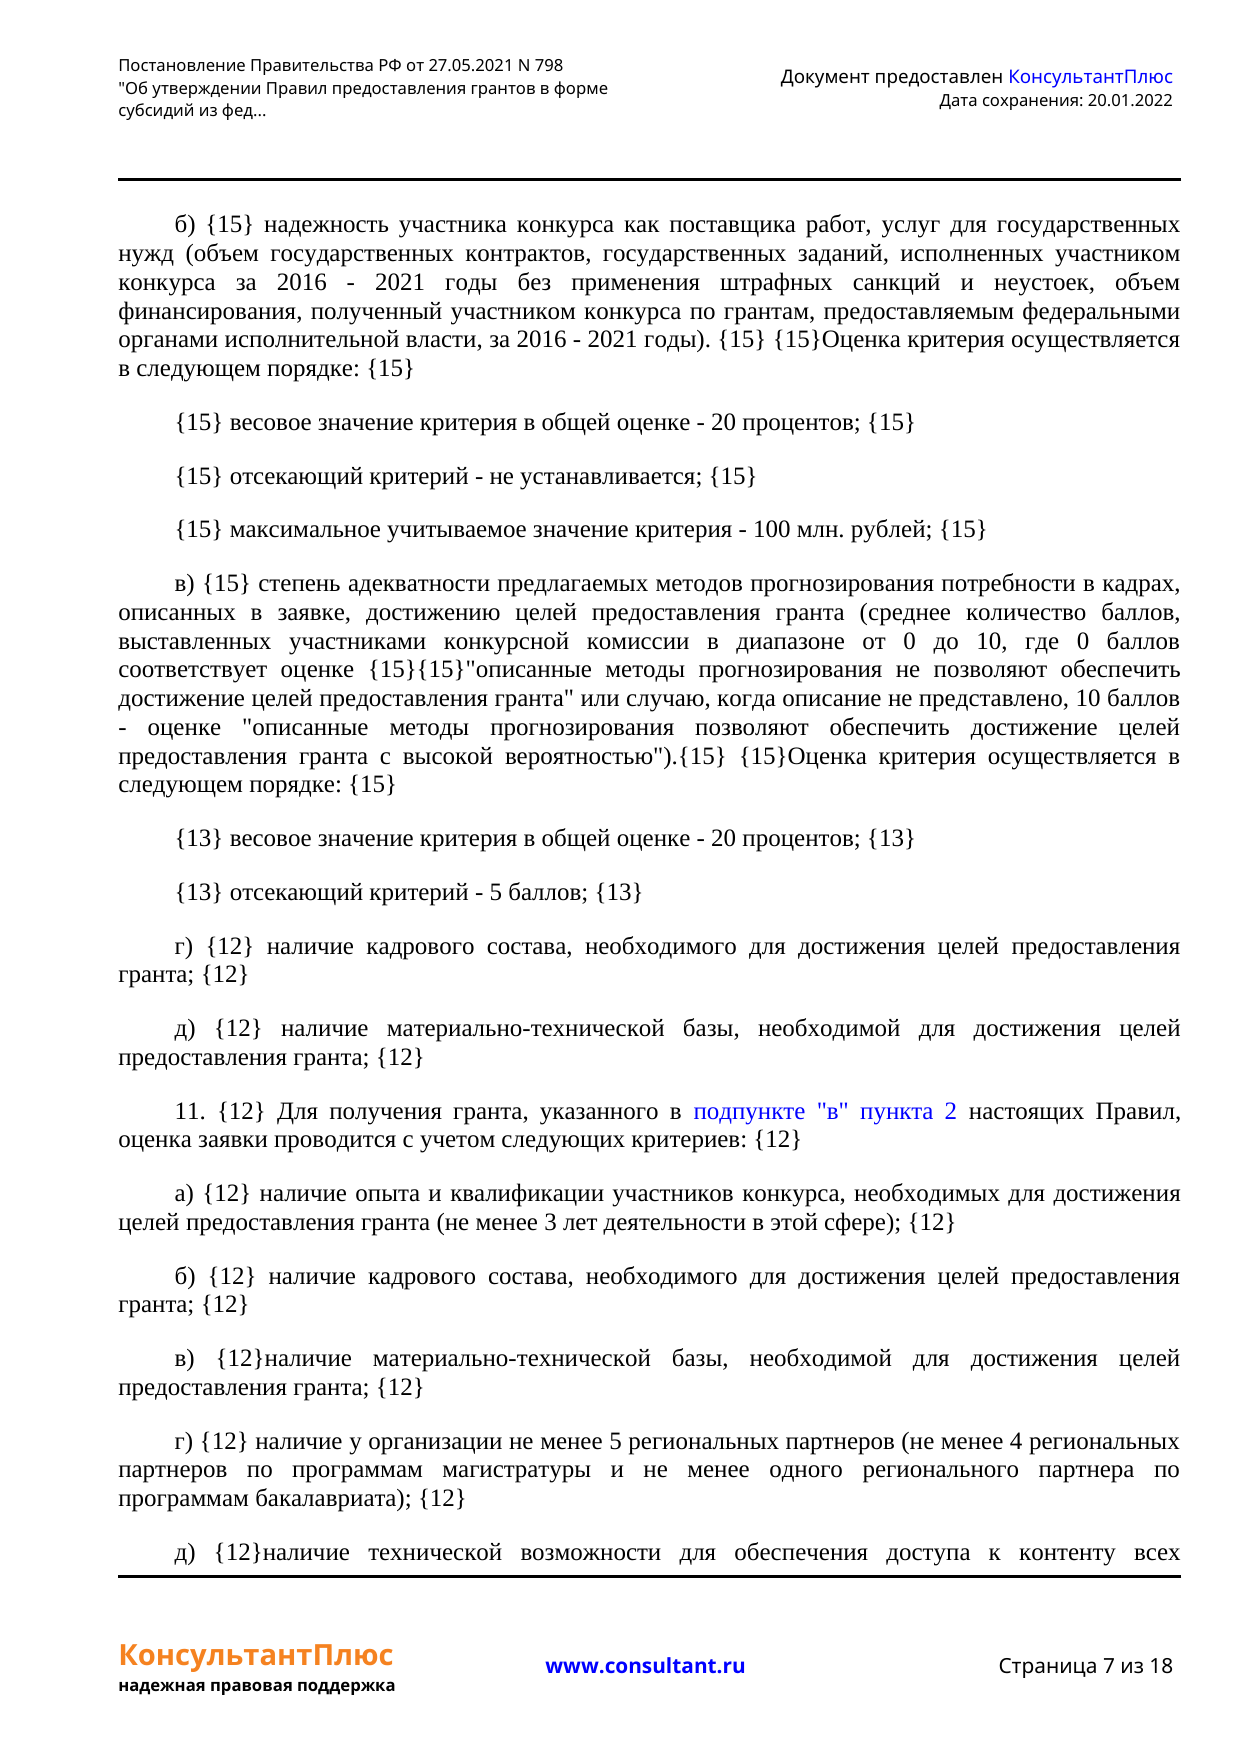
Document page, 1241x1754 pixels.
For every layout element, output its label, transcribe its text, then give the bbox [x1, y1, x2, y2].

text {13} отсекающий критерий - 5 баллов; {13} [118, 877, 1181, 906]
text {15} отсекающий критерий - не устанавливается; {15} [118, 461, 1181, 489]
text г) {12} наличие у организации не менее 5 региональных партнеров (не менее 4 региональных партнеров по программам магистратуры и не менее одного регионального партнера по программам бакалавриата); {12} [118, 1426, 1181, 1512]
text в) {15} степень адекватности предлагаемых методов прогнозирования потребности в кадрах, описанных в заявке, достижению целей предоставления гранта (среднее количество баллов, выставленных участниками конкурсной комиссии в диапазоне от 0 до 10, где 0 баллов соответствует оценке {15}{15}"описанные методы прогнозирования не позволяют обеспечить достижение целей предоставления гранта" или случаю, когда описание не представлено, 10 баллов - оценке "описанные методы прогнозирования позволяют обеспечить достижение целей предоставления гранта с высокой вероятностью").{15} {15}Оценка критерия осуществляется в следующем порядке: {15} [118, 568, 1181, 798]
text {15} максимальное учитываемое значение критерия - 100 млн. рублей; {15} [118, 514, 1181, 543]
text 11. {12} Для получения гранта, указанного в подпункте "в" пункта 2 настоящих Правил, оценка заявки проводится с учетом следующих критериев: {12} [118, 1096, 1181, 1153]
text д) {12} наличие материально-технической базы, необходимой для достижения целей предоставления гранта; {12} [118, 1013, 1181, 1071]
text а) {12} наличие опыта и квалификации участников конкурса, необходимых для достижения целей предоставления гранта (не менее 3 лет деятельности в этой сфере); {12} [118, 1178, 1181, 1236]
text б) {15} надежность участника конкурса как поставщика работ, услуг для государственных нужд (объем государственных контрактов, государственных заданий, исполненных участником конкурса за 2016 - 2021 годы без применения штрафных санкций и неустоек, объем финансирования, полученный участником конкурса по грантам, предоставляемым федеральными органами исполнительной власти, за 2016 - 2021 годы). {15} {15}Оценка критерия осуществляется в следующем порядке: {15} [118, 209, 1181, 382]
text в) {12}наличие материально-технической базы, необходимой для достижения целей предоставления гранта; {12} [118, 1343, 1181, 1401]
text б) {12} наличие кадрового состава, необходимого для достижения целей предоставления гранта; {12} [118, 1261, 1181, 1318]
text {13} весовое значение критерия в общей оценке - 20 процентов; {13} [118, 823, 1181, 852]
text г) {12} наличие кадрового состава, необходимого для достижения целей предоставления гранта; {12} [118, 931, 1181, 988]
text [118, 1537, 1181, 1566]
text {15} весовое значение критерия в общей оценке - 20 процентов; {15} [118, 407, 1181, 436]
